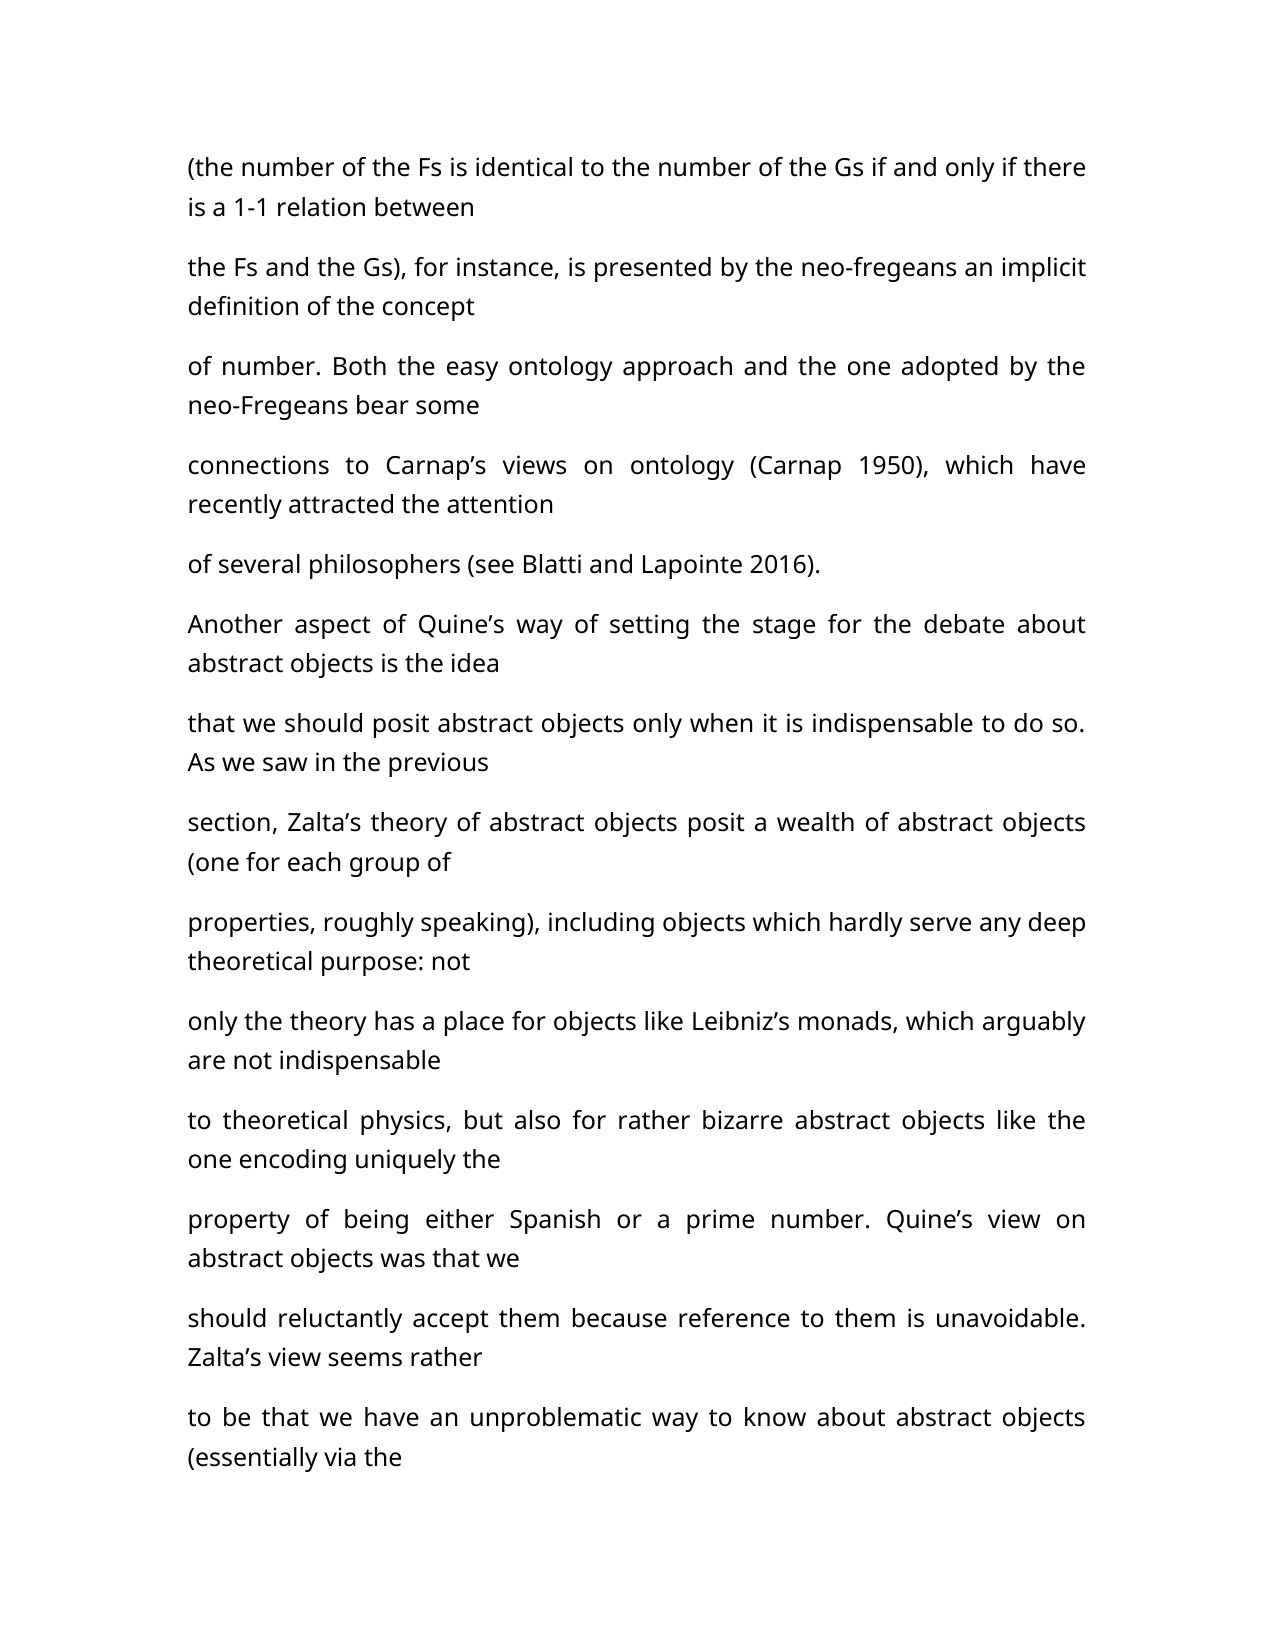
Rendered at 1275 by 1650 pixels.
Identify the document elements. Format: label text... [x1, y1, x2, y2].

text to theoretical physics, but also for rather bizarre abstract objects like the one encoding uniquely the [187, 1102, 1087, 1176]
text that we should posit abstract objects only when it is indispensable to do so. As we saw in the previous [187, 706, 1087, 779]
text property of being either Spanish or a prime number. Quine’s view on abstract objects was that we [187, 1202, 1087, 1275]
text should reluctantly accept them because reference to them is unavoidable. Zalta’s view seems rather [187, 1301, 1087, 1374]
text section, Zalta’s theory of abstract objects posit a wealth of abstract objects (one for each group of [187, 805, 1087, 878]
text connections to Carnap’s views on ontology (Carnap 1950), which have recently attracted the attention [187, 447, 1087, 521]
text to be that we have an unproblematic way to know about abstract objects (essentially via the [187, 1400, 1087, 1473]
text of number. Both the easy ontology approach and the one adopted by the neo-Fregeans bear some [187, 348, 1087, 422]
text Another aspect of Quine’s way of setting the stage for the debate about abstract objects is the idea [187, 607, 1087, 680]
text (the number of the Fs is identical to the number of the Gs if and only if there is a 1-1 relation between [187, 150, 1087, 223]
text only the theory has a place for objects like Leibniz’s monads, which arguably are not indispensable [187, 1003, 1087, 1077]
text properties, roughly speaking), including objects which hardly serve any deep theoretical purpose: not [187, 904, 1087, 977]
text of several philosophers (see Blatti and Lapointe 2016). [187, 547, 1087, 581]
text the Fs and the Gs), for instance, is presented by the neo-fregeans an implicit definition of the concept [187, 249, 1087, 322]
